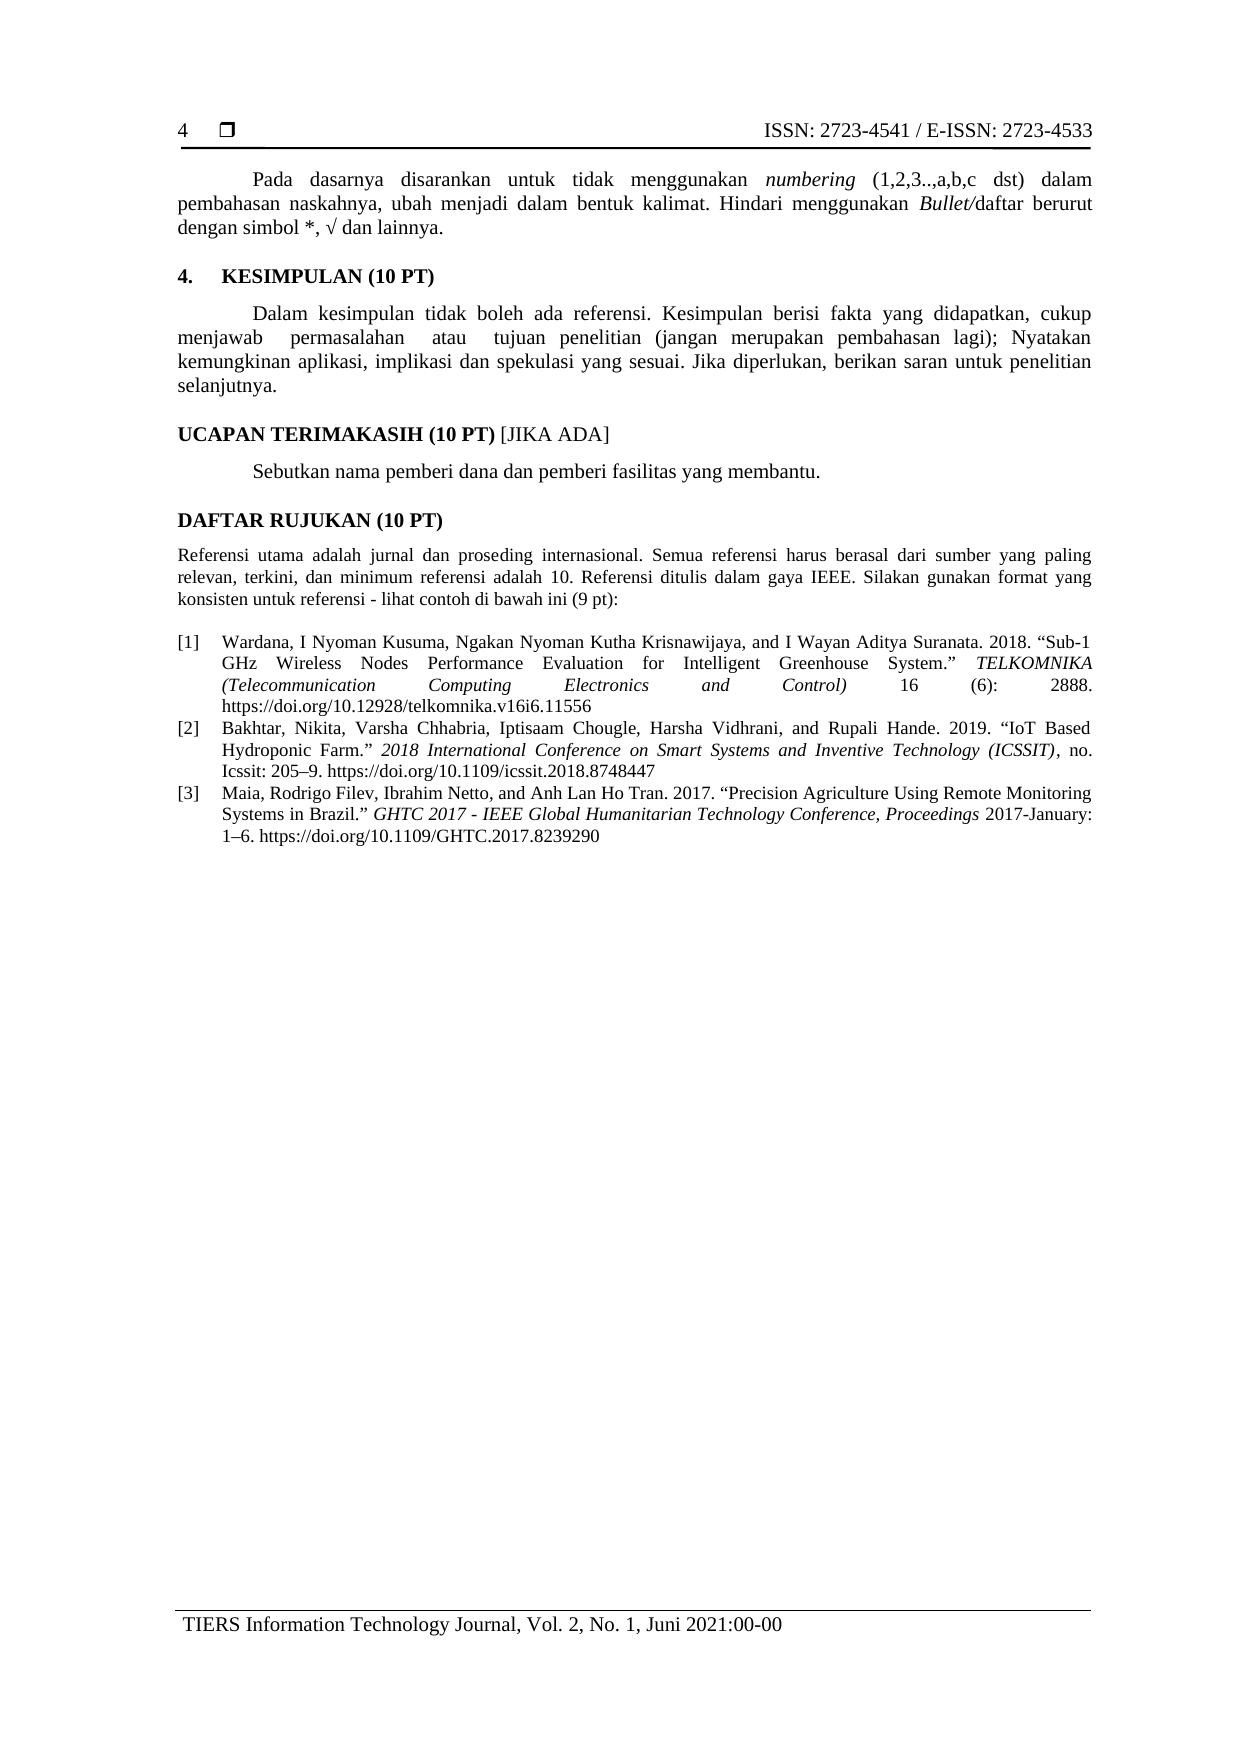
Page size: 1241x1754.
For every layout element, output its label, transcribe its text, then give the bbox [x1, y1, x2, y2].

text Sebutkan nama pemberi dana dan pemberi fasilitas yang membantu. [177, 459, 1092, 483]
text UCAPAN TERIMAKASIH (10 PT) [JIKA ADA] [177, 422, 1092, 446]
list Bakhtar, Nikita, Varsha Chhabria, Iptisaam Chougle, Harsha Vidhrani, and Rupali Hande. 2019. “IoT Based Hydroponic Farm.” 2018 International Conference on Smart Systems and Inventive Technology (ICSSIT), no. Icssit: 205–9. https://doi.org/10.1109/icssit.2018.8748447 [177, 717, 1092, 782]
list Wardana, I Nyoman Kusuma, Ngakan Nyoman Kutha Krisnawijaya, and I Wayan Aditya Suranata. 2018. “Sub-1 GHz Wireless Nodes Performance Evaluation for Intelligent Greenhouse System.” TELKOMNIKA (Telecommunication Computing Electronics and Control) 16 (6): 2888. https://doi.org/10.12928/telkomnika.v16i6.11556 [177, 631, 1092, 717]
list Maia, Rodrigo Filev, Ibrahim Netto, and Anh Lan Ho Tran. 2017. “Precision Agriculture Using Remote Monitoring Systems in Brazil.” GHTC 2017 - IEEE Global Humanitarian Technology Conference, Proceedings 2017-January: 1–6. https://doi.org/10.1109/GHTC.2017.8239290 [177, 782, 1092, 846]
text DAFTAR RUJUKAN (10 PT) [177, 508, 1092, 532]
text Pada dasarnya disarankan untuk tidak menggunakan numbering (1,2,3..,a,b,c dst) dalam pembahasan naskahnya, ubah menjadi dalam bentuk kalimat. Hindari menggunakan Bullet/daftar berurut dengan simbol *, √ dan lainnya. [177, 167, 1092, 239]
text Referensi utama adalah jurnal dan proseding internasional. Semua referensi harus berasal dari sumber yang paling relevan, terkini, dan minimum referensi adalah 10. Referensi ditulis dalam gaya IEEE. Silakan gunakan format yang konsisten untuk referensi - lihat contoh di bawah ini (9 pt): [177, 544, 1092, 609]
list KESIMPULAN (10 PT) [177, 264, 1092, 288]
text Dalam kesimpulan tidak boleh ada referensi. Kesimpulan berisi fakta yang didapatkan, cukup menjawab permasalahan atau tujuan penelitian (jangan merupakan pembahasan lagi); Nyatakan kemungkinan aplikasi, implikasi dan spekulasi yang sesuai. Jika diperlukan, berikan saran untuk penelitian selanjutnya. [177, 301, 1092, 397]
